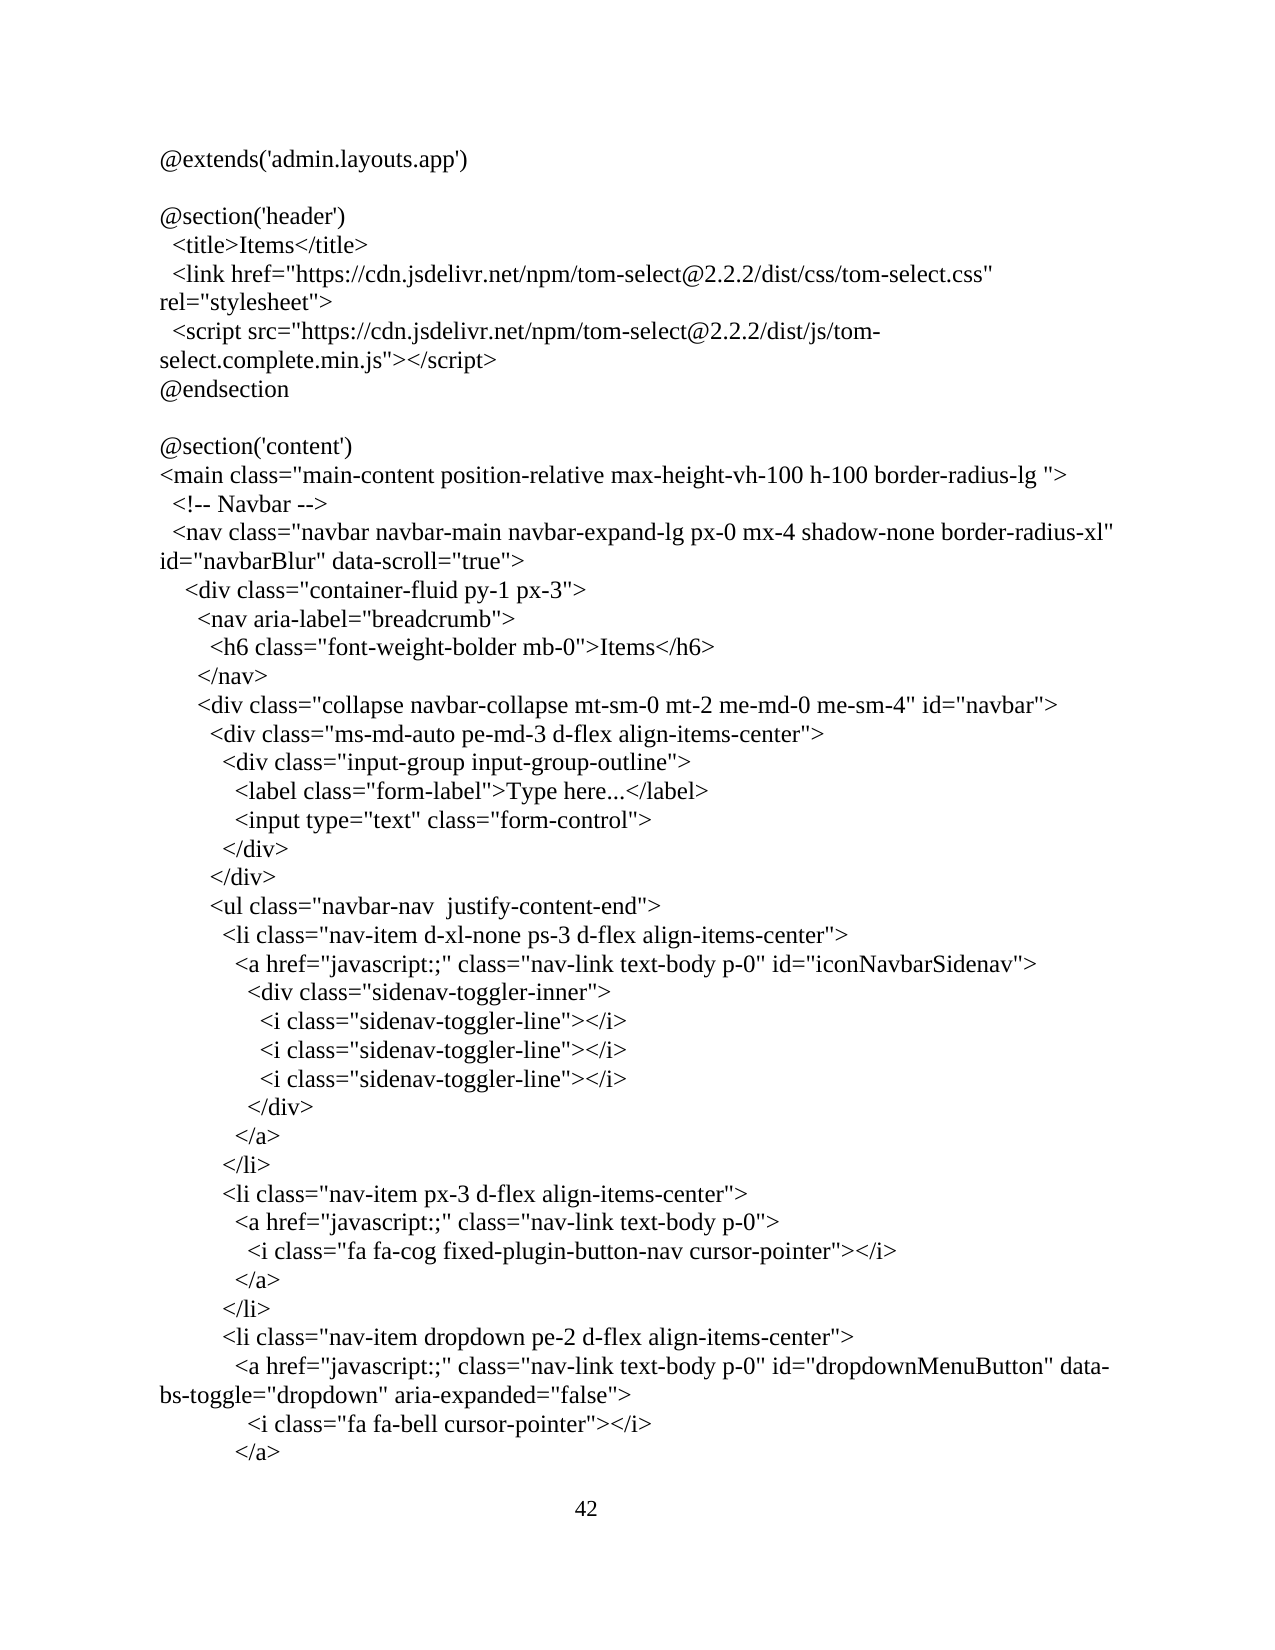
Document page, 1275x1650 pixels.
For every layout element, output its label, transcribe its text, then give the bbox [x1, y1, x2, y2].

text <a href="javascript:;" class="nav-link text-body p-0"> [159, 1207, 1134, 1236]
text <label class="form-label">Type here...</label> [159, 776, 1134, 805]
text <a href="javascript:;" class="nav-link text-body p-0" id="dropdownMenuButton" data-bs-toggle="dropdown" aria-expanded="false"> [159, 1351, 1134, 1409]
text @extends('admin.layouts.app') [159, 144, 1134, 172]
text <li class="nav-item d-xl-none ps-3 d-flex align-items-center"> [159, 920, 1134, 949]
text @endsection [159, 374, 1134, 402]
text <div class="input-group input-group-outline"> [159, 747, 1134, 776]
text <link href="https://cdn.jsdelivr.net/npm/tom-select@2.2.2/dist/css/tom-select.css" rel="stylesheet"> [159, 259, 1134, 316]
text </div> [159, 862, 1134, 891]
text <i class="sidenav-toggler-line"></i> [159, 1064, 1134, 1092]
text <div class="sidenav-toggler-inner"> [159, 977, 1134, 1006]
text <a href="javascript:;" class="nav-link text-body p-0" id="iconNavbarSidenav"> [159, 949, 1134, 977]
text <li class="nav-item px-3 d-flex align-items-center"> [159, 1179, 1134, 1207]
text <li class="nav-item dropdown pe-2 d-flex align-items-center"> [159, 1322, 1134, 1351]
text <i class="sidenav-toggler-line"></i> [159, 1006, 1134, 1035]
text <nav class="navbar navbar-main navbar-expand-lg px-0 mx-4 shadow-none border-radius-xl" id="navbarBlur" data-scroll="true"> [159, 517, 1134, 575]
text </a> [159, 1437, 1134, 1466]
text <ul class="navbar-nav justify-content-end"> [159, 891, 1134, 920]
text <i class="fa fa-bell cursor-pointer"></i> [159, 1409, 1134, 1437]
text </a> [159, 1121, 1134, 1150]
text @section('content') [159, 431, 1134, 460]
text <i class="sidenav-toggler-line"></i> [159, 1035, 1134, 1064]
text <input type="text" class="form-control"> [159, 805, 1134, 834]
text <div class="collapse navbar-collapse mt-sm-0 mt-2 me-md-0 me-sm-4" id="navbar"> [159, 690, 1134, 719]
text </a> [159, 1265, 1134, 1294]
text <h6 class="font-weight-bolder mb-0">Items</h6> [159, 632, 1134, 661]
text <script src="https://cdn.jsdelivr.net/npm/tom-select@2.2.2/dist/js/tom-select.complete.min.js"></script> [159, 316, 1134, 374]
text </li> [159, 1294, 1134, 1322]
text </nav> [159, 661, 1134, 690]
text <title>Items</title> [159, 230, 1134, 259]
text <i class="fa fa-cog fixed-plugin-button-nav cursor-pointer"></i> [159, 1236, 1134, 1265]
text <main class="main-content position-relative max-height-vh-100 h-100 border-radius-lg "> [159, 460, 1134, 489]
text </li> [159, 1150, 1134, 1179]
text <div class="ms-md-auto pe-md-3 d-flex align-items-center"> [159, 719, 1134, 747]
text </div> [159, 834, 1134, 862]
text <div class="container-fluid py-1 px-3"> [159, 575, 1134, 604]
text @section('header') [159, 201, 1134, 230]
text <nav aria-label="breadcrumb"> [159, 604, 1134, 632]
text <!-- Navbar --> [159, 489, 1134, 517]
text </div> [159, 1092, 1134, 1121]
